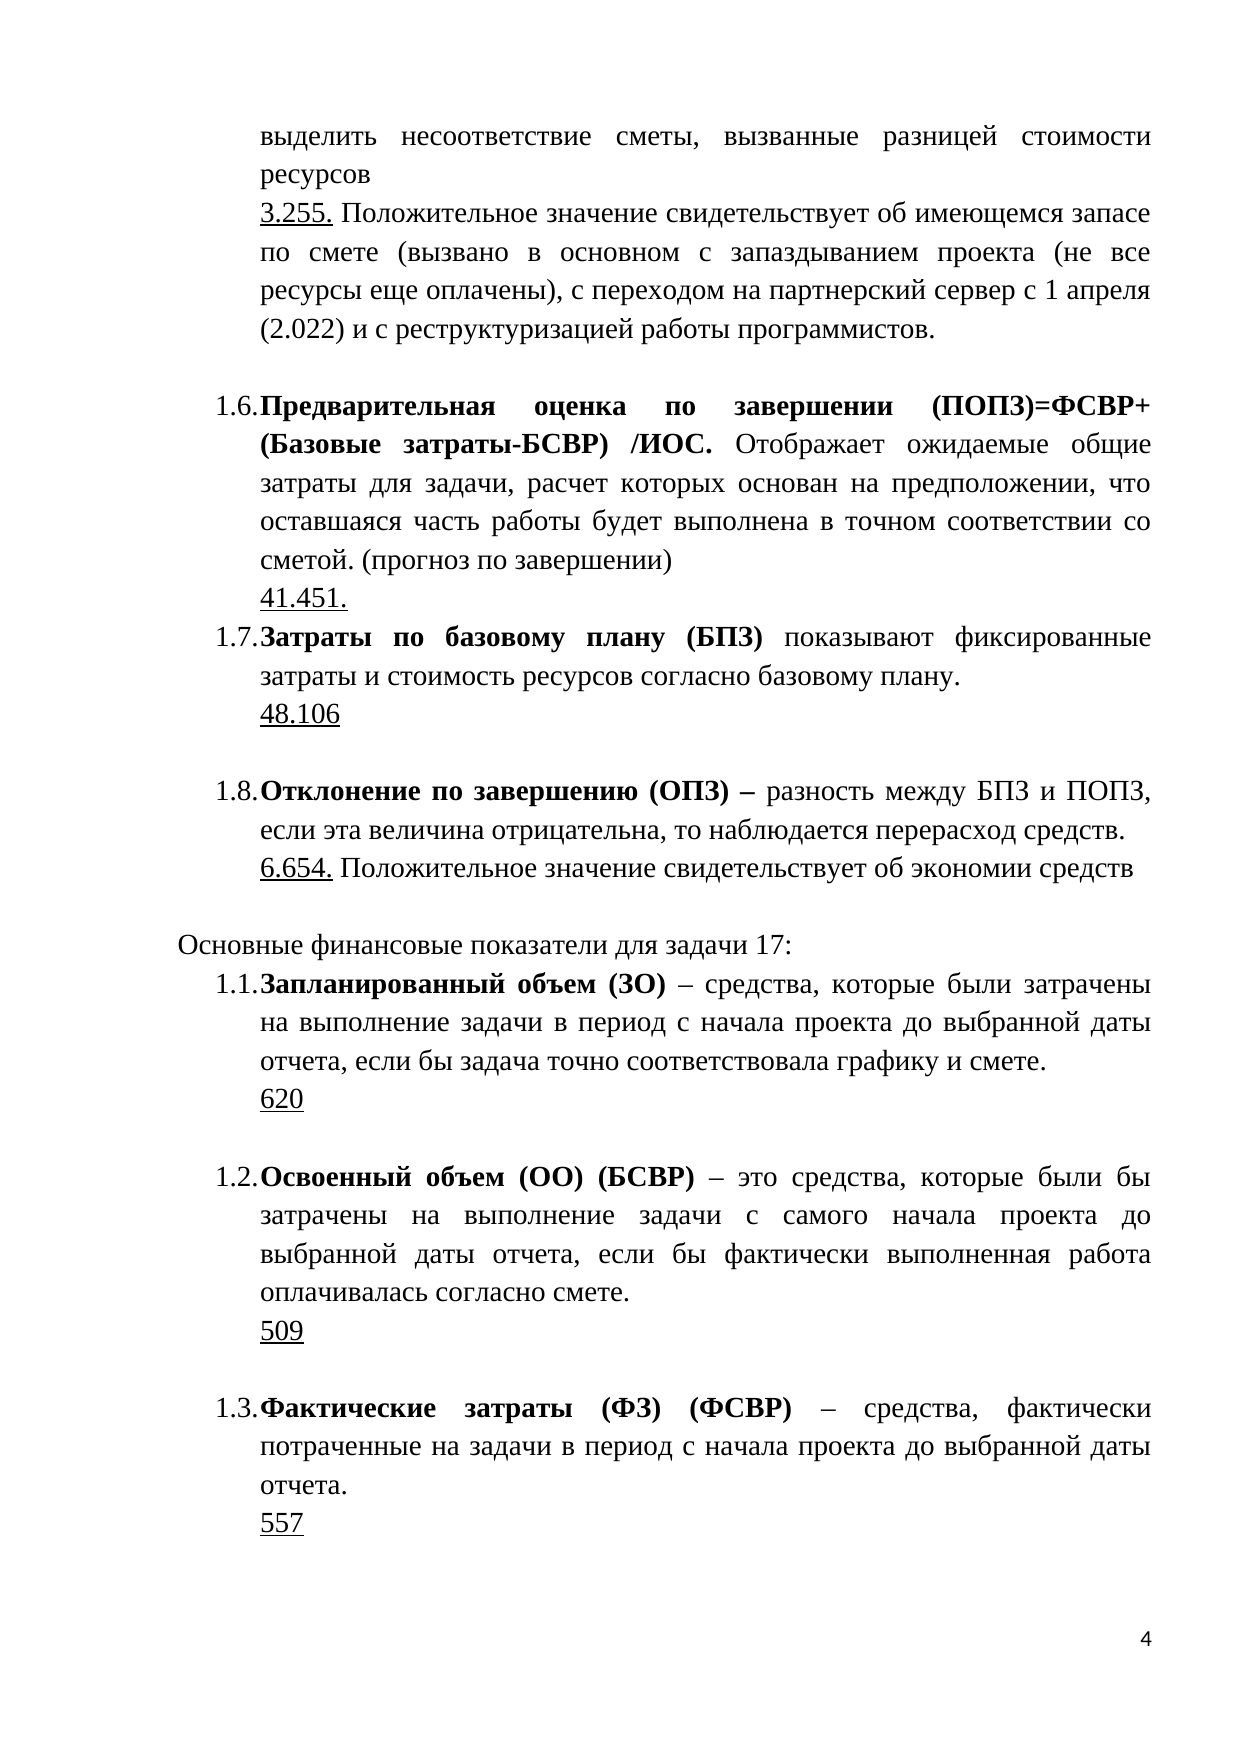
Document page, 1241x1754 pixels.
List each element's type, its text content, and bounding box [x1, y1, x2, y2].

list Фактические затраты (ФЗ) (ФСВР) – средства, фактически потраченные на задачи в период с начала проекта до выбранной даты отчета. [215, 1390, 1152, 1501]
text 620 [260, 1082, 1152, 1115]
text 3.255. Положительное значение свидетельствует об имеющемся запасе по смете (вызвано в основном с запаздыванием проекта (не все ресурсы еще оплачены), с переходом на партнерский сервер с 1 апреля (2.022) и с реструктуризацией работы программистов. [260, 195, 1152, 344]
text 41.451. [260, 581, 1152, 614]
text 557 [260, 1506, 1152, 1539]
list Предварительная оценка по завершении (ПОПЗ)=ФСВР+ (Базовые затраты-БСВР) /ИОС. Отображает ожидаемые общие затраты для задачи, расчет которых основан на предположении, что оставшаяся часть работы будет выполнена в точном соответствии со сметой. (прогноз по завершении) [215, 388, 1152, 576]
text 6.654. Положительное значение свидетельствует об экономии средств [260, 850, 1152, 884]
text 48.106 [260, 696, 1152, 730]
list Запланированный объем (ЗО) – средства, которые были затрачены на выполнение задачи в период с начала проекта до выбранной даты отчета, если бы задача точно соответствовала графику и смете. [215, 966, 1152, 1077]
list Затраты по базовому плану (БПЗ) показывают фиксированные затраты и стоимость ресурсов согласно базовому плану. [215, 619, 1152, 691]
list Освоенный объем (ОО) (БСВР) – это средства, которые были бы затрачены на выполнение задачи с самого начала проекта до выбранной даты отчета, если бы фактически выполненная работа оплачивалась согласно смете. [215, 1159, 1152, 1308]
list Отклонение по завершению (ОПЗ) – разность между БПЗ и ПОПЗ, если эта величина отрицательна, то наблюдается перерасход средств. [215, 773, 1152, 845]
text 509 [260, 1313, 1152, 1346]
text Основные финансовые показатели для задачи 17: [177, 927, 1152, 961]
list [215, 118, 1152, 190]
